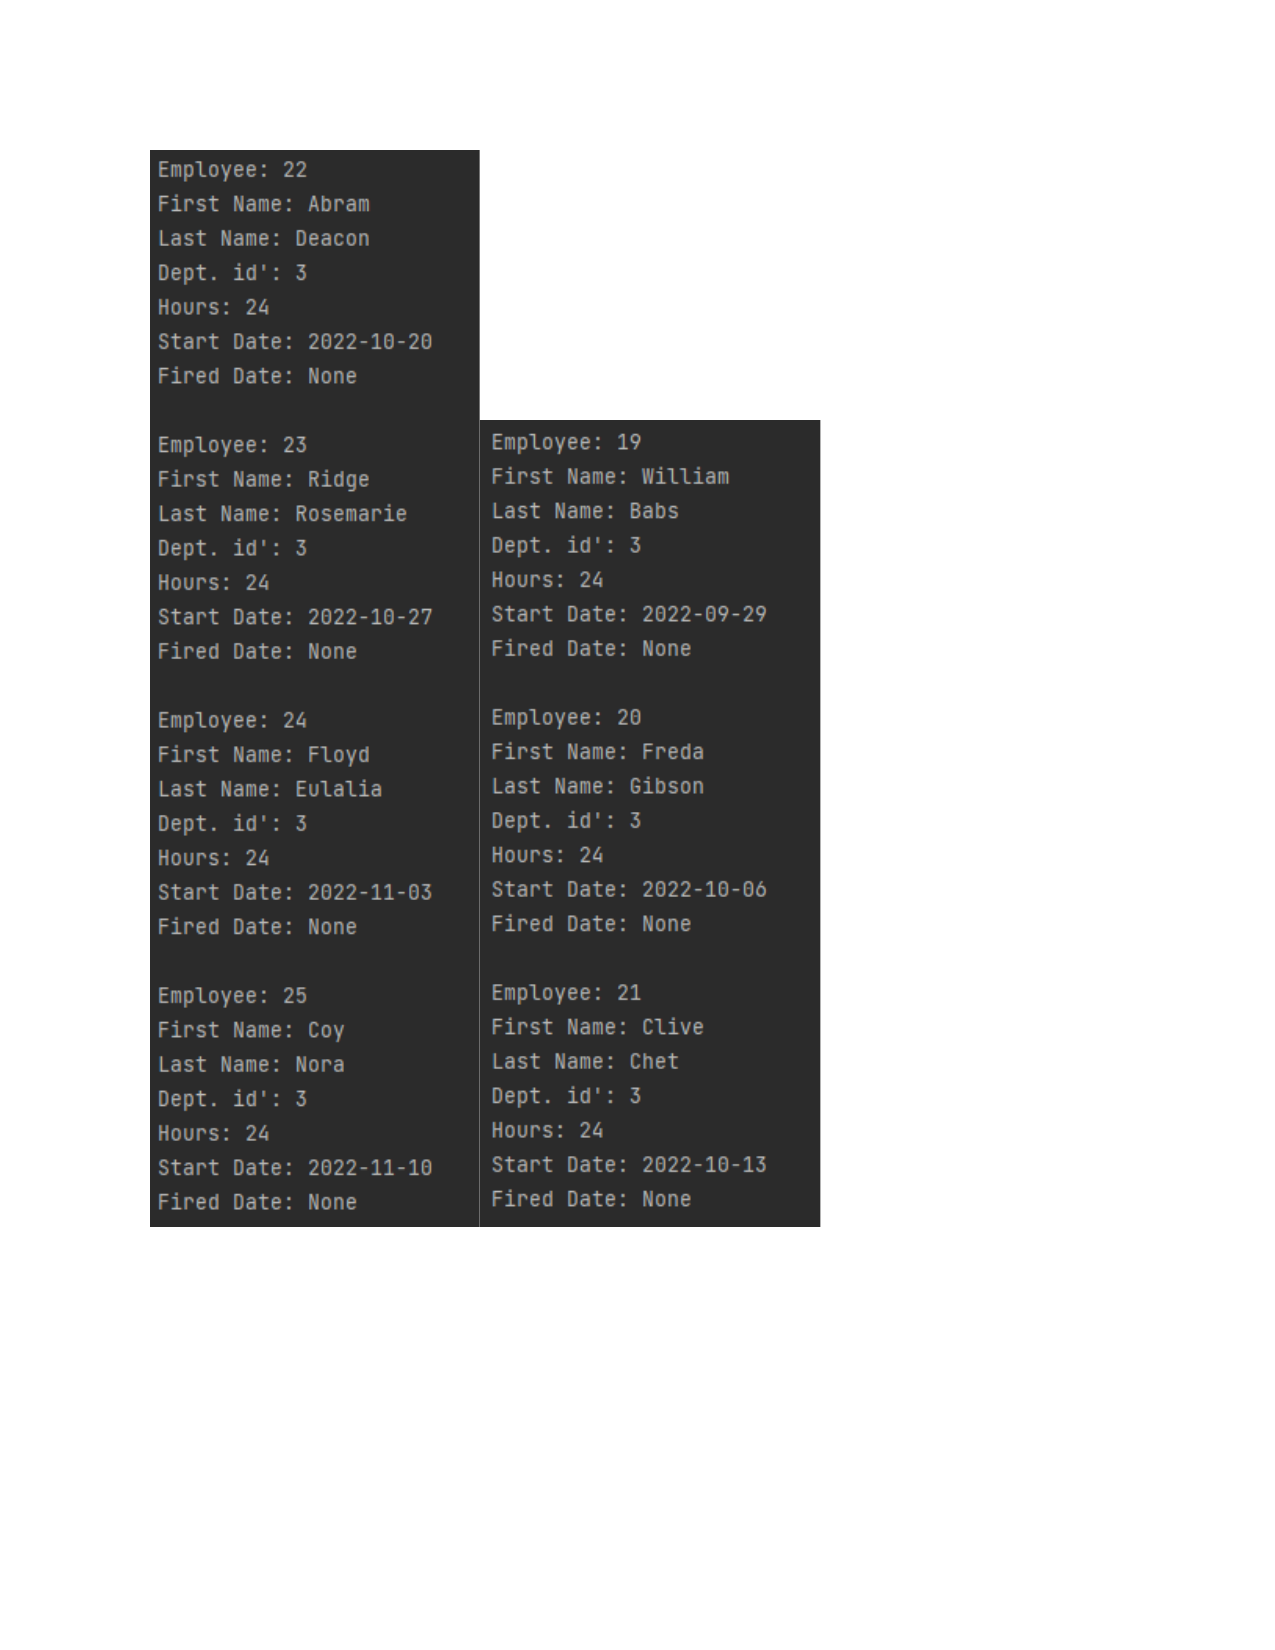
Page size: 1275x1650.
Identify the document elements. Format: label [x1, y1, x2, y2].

picture [150, 150, 821, 1227]
